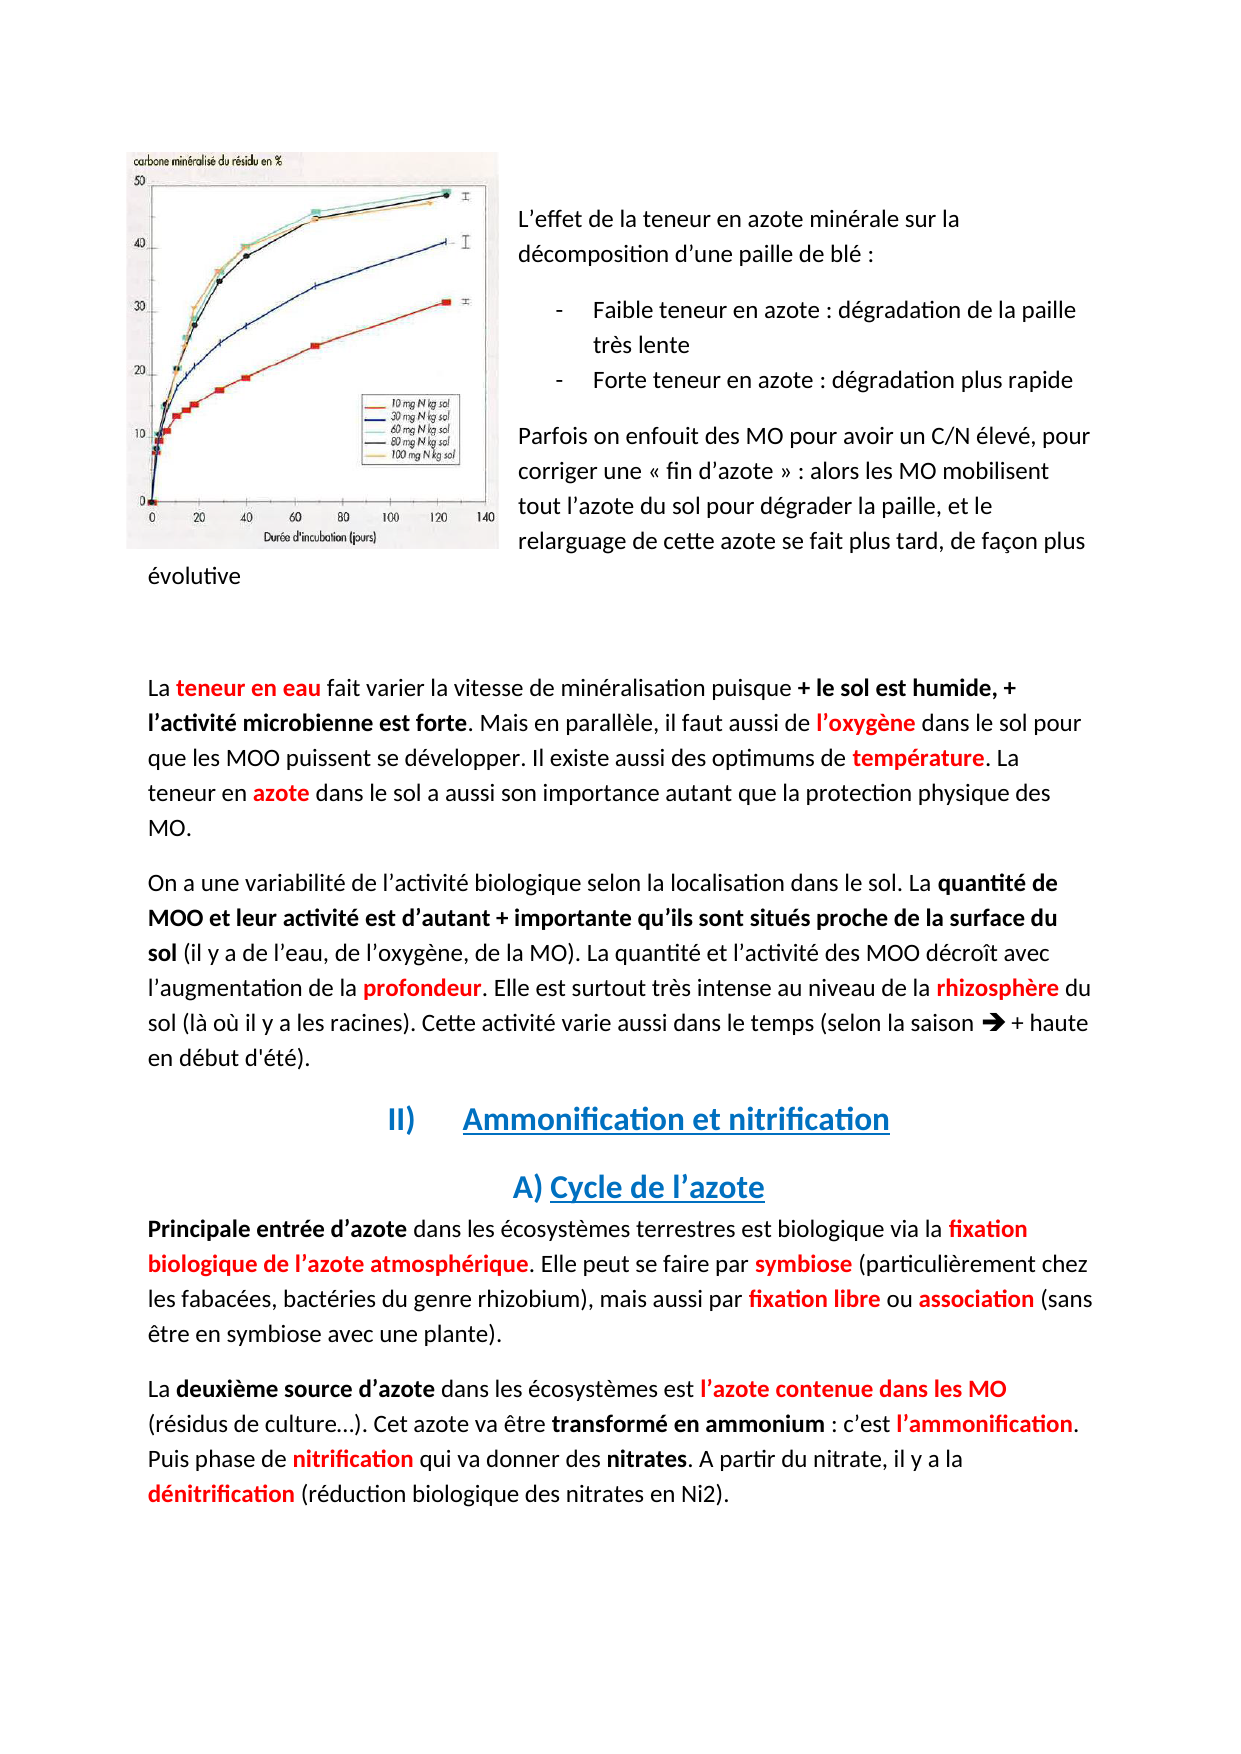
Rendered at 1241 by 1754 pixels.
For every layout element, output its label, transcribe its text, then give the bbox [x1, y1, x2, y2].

text Principale entrée d’azote dans les écosystèmes terrestres est biologique via la fixation biologique de l’azote atmosphérique. Elle peut se faire par symbiose (particulièrement chez les fabacées, bactéries du genre rhizobium), mais aussi par fixation libre ou association (sans être en symbiose avec une plante). [148, 1213, 1093, 1348]
text On a une variabilité de l’activité biologique selon la localisation dans le sol. La quantité de MOO et leur activité est d’autant + importante qu’ils sont situés proche de la surface du sol (il y a de l’eau, de l’oxygène, de la MO). La quantité et l’activité des MOO décroît avec l’augmentation de la profondeur. Elle est surtout très intense au niveau de la rhizosphère du sol (là où il y a les racines). Cette activité varie aussi dans le temps (selon la saison + haute en début d'été). [148, 868, 1093, 1073]
text L’effet de la teneur en azote minérale sur la décomposition d’une paille de blé : [500, 203, 1093, 269]
text Parfois on enfouit des MO pour avoir un C/N élevé, pour corriger une « fin d’azote » : alors les MO mobilisent tout l’azote du sol pour dégrader la paille, et le relarguage de cette azote se fait plus tard, de façon plus évolutive [148, 420, 1093, 591]
text La teneur en eau fait varier la vitesse de minéralisation puisque + le sol est humide, + l’activité microbienne est forte. Mais en parallèle, il faut aussi de l’oxygène dans le sol pour que les MOO puissent se développer. Il existe aussi des optimums de température. La teneur en azote dans le sol a aussi son importance autant que la protection physique des MO. [148, 672, 1093, 842]
list Faible teneur en azote : dégradation de la paille très lente [500, 294, 1093, 360]
subtitle Cycle de l’azote [185, 1166, 1093, 1207]
subtitle Ammonification et nitrification [185, 1098, 1093, 1139]
text La deuxième source d’azote dans les écosystèmes est l’azote contenue dans les MO (résidus de culture…). Cet azote va être transformé en ammonium : c’est l’ammonification. Puis phase de nitrification qui va donner des nitrates. A partir du nitrate, il y a la dénitrification (réduction biologique des nitrates en Ni2). [148, 1374, 1093, 1509]
list Forte teneur en azote : dégradation plus rapide [500, 364, 1093, 395]
